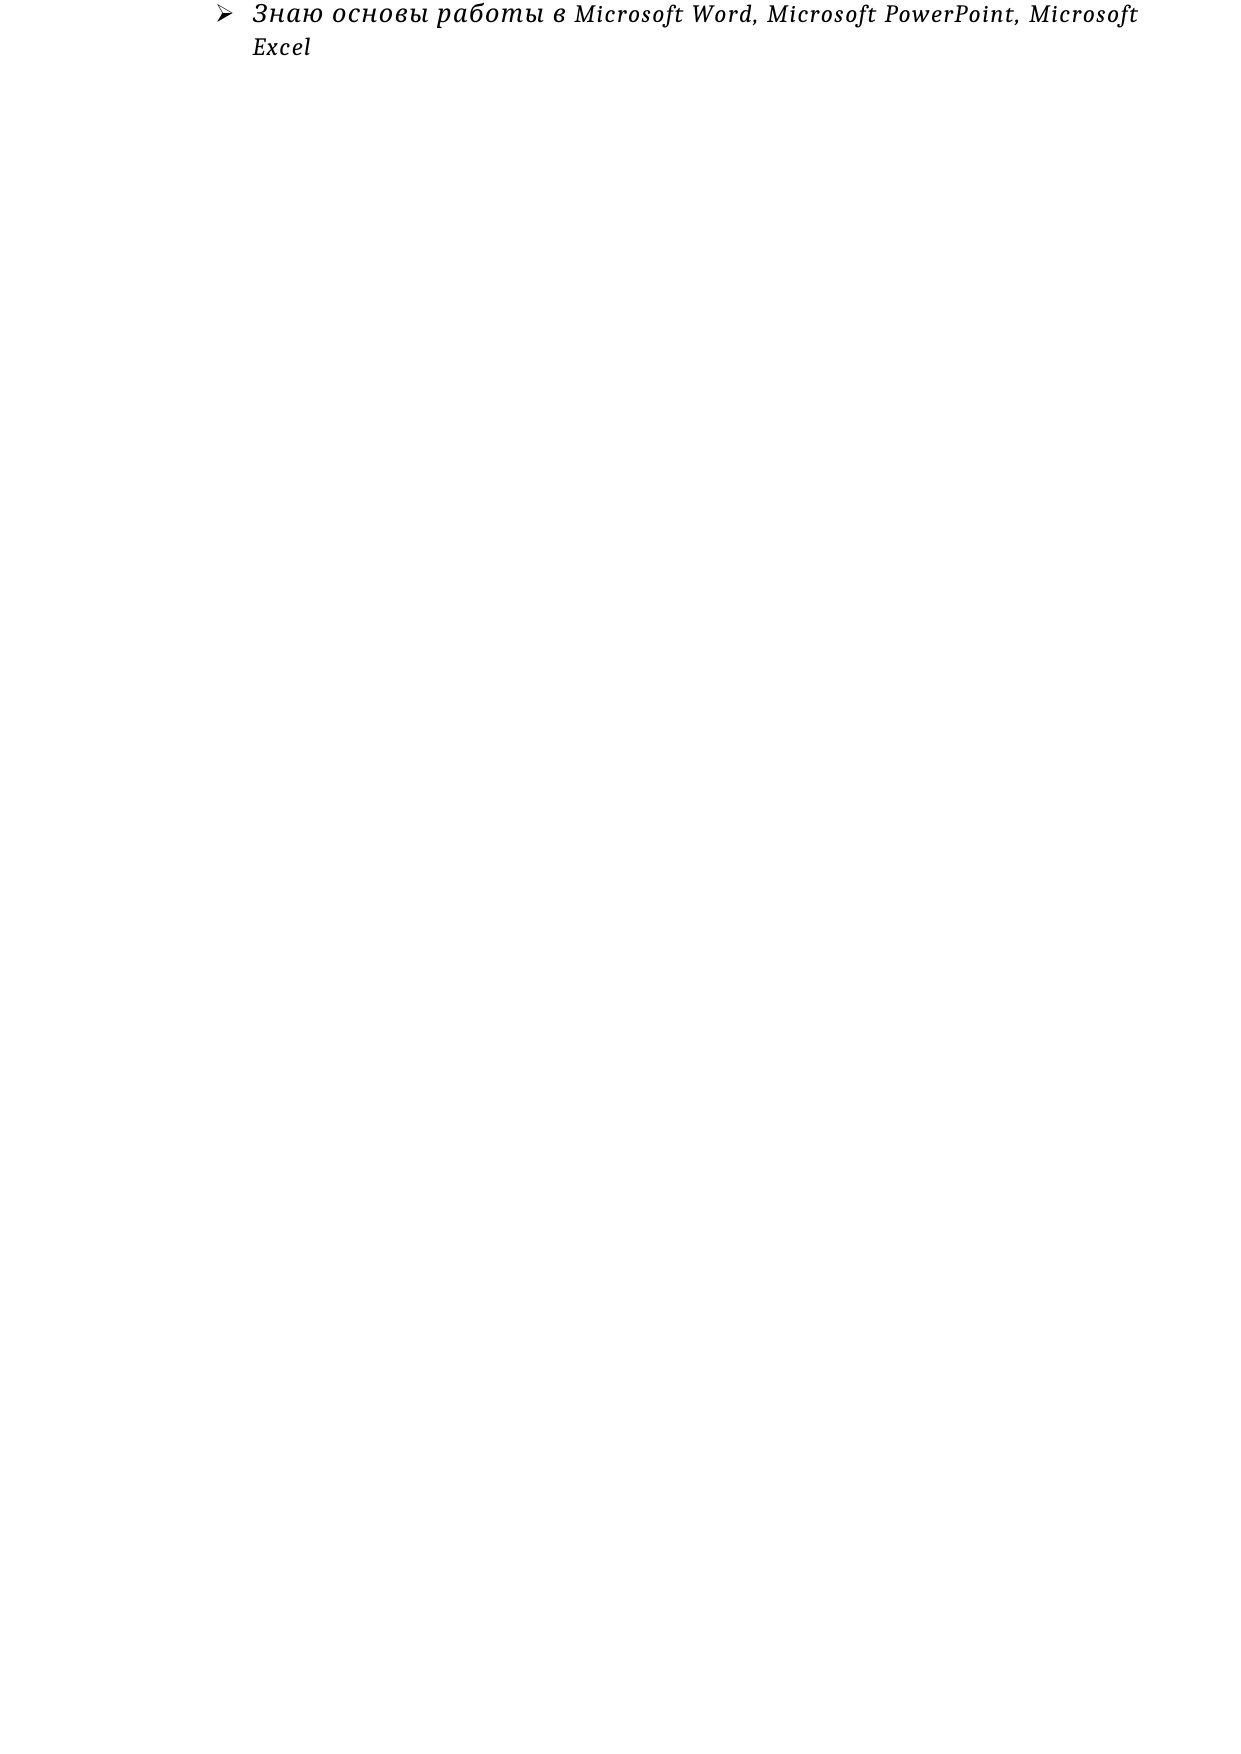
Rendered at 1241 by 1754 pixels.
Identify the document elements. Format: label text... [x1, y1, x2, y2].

subtitle Знаю основы работы в Microsoft Word, Microsoft PowerPoint, Microsoft Excel [215, 0, 1152, 62]
